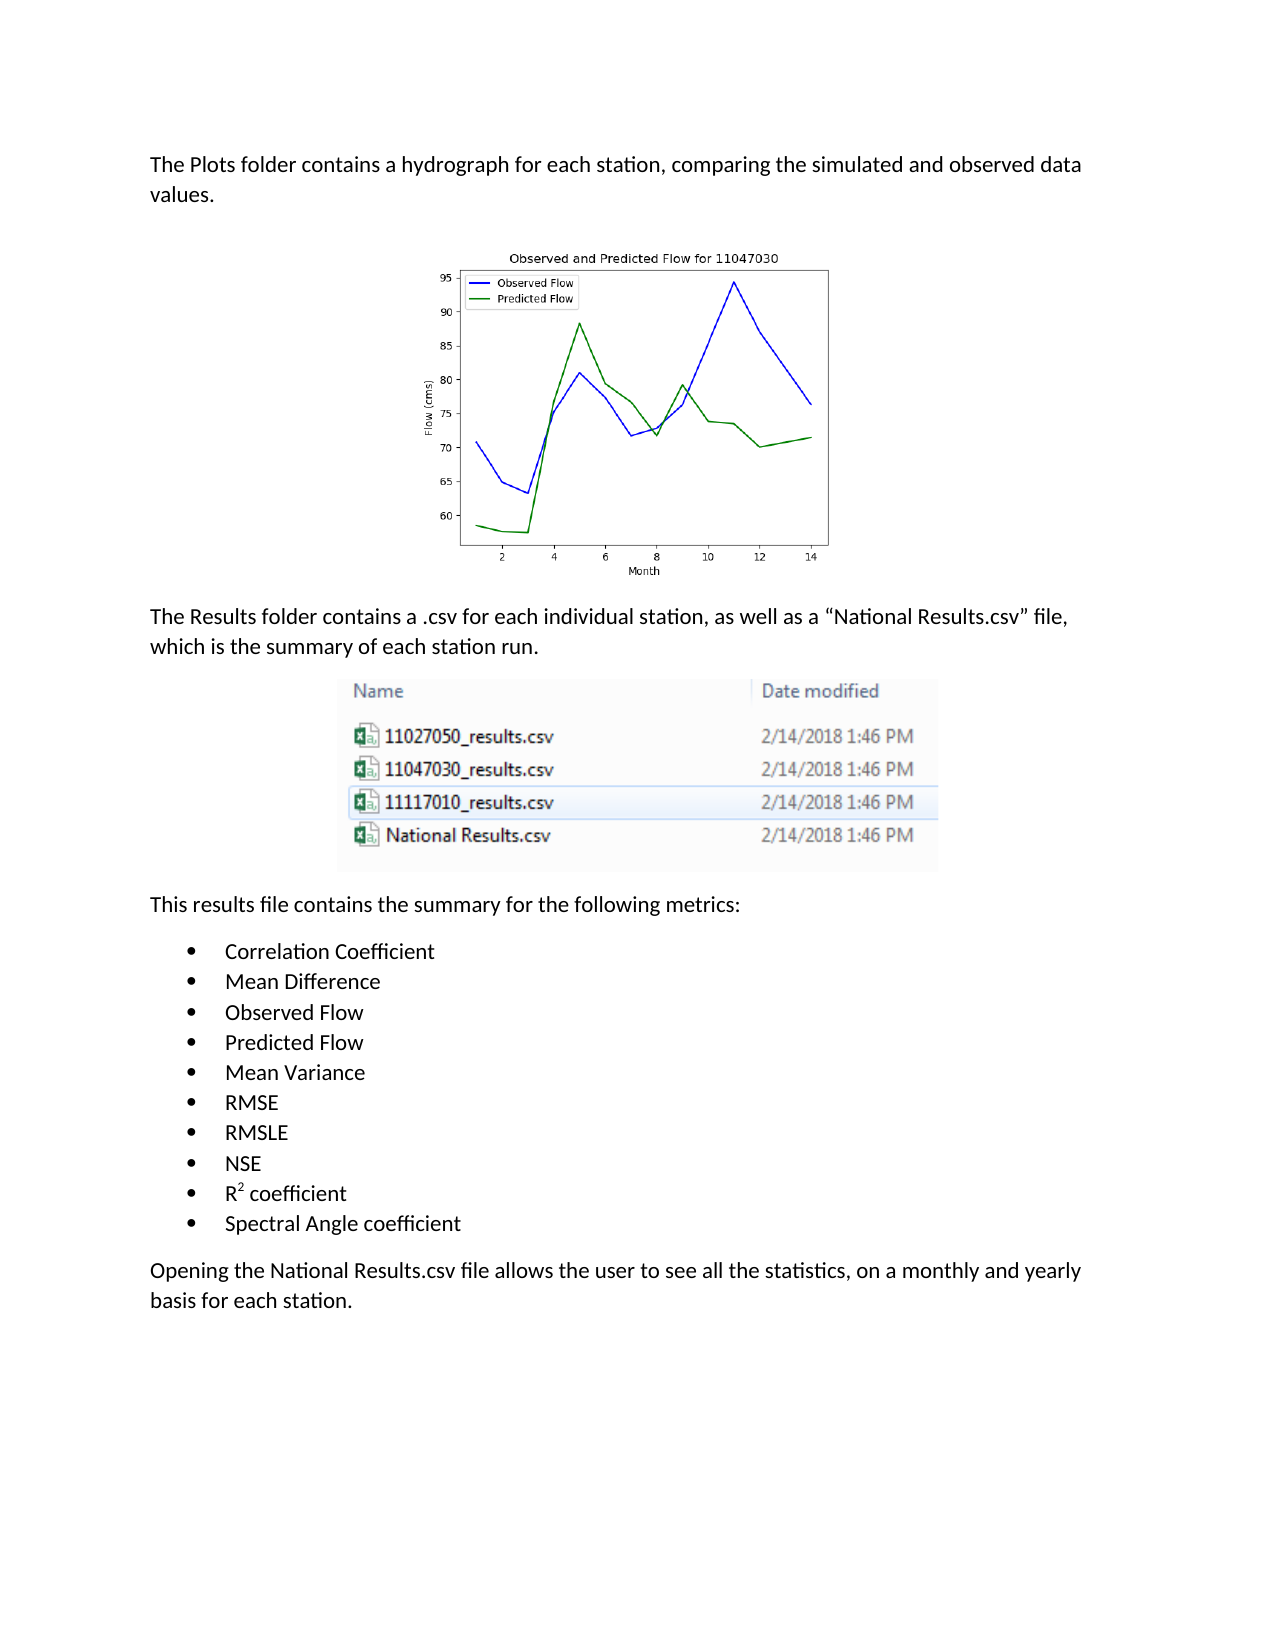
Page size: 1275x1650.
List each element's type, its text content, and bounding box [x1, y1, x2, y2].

text This results file contains the summary for the following metrics: [150, 890, 1125, 918]
text The Results folder contains a .csv for each individual station, as well as a “National Results.csv” file, which is the summary of each station run. [150, 602, 1125, 660]
list Mean Difference [187, 967, 1125, 995]
picture [400, 227, 875, 584]
list Observed Flow [187, 998, 1125, 1026]
list RMSE [187, 1088, 1125, 1116]
text Opening the National Results.csv file allows the user to see all the statistics, on a monthly and yearly basis for each station. [150, 1256, 1125, 1314]
list RMSLE [187, 1118, 1125, 1146]
text The Plots folder contains a hydrograph for each station, comparing the simulated and observed data values. [150, 150, 1125, 208]
list NSE [187, 1149, 1125, 1177]
list R2 coefficient [187, 1179, 1125, 1207]
list Correlation Coefficient [187, 937, 1125, 965]
list Spectral Angle coefficient [187, 1209, 1125, 1237]
list Mean Variance [187, 1058, 1125, 1086]
list Predicted Flow [187, 1028, 1125, 1056]
picture [336, 679, 939, 872]
